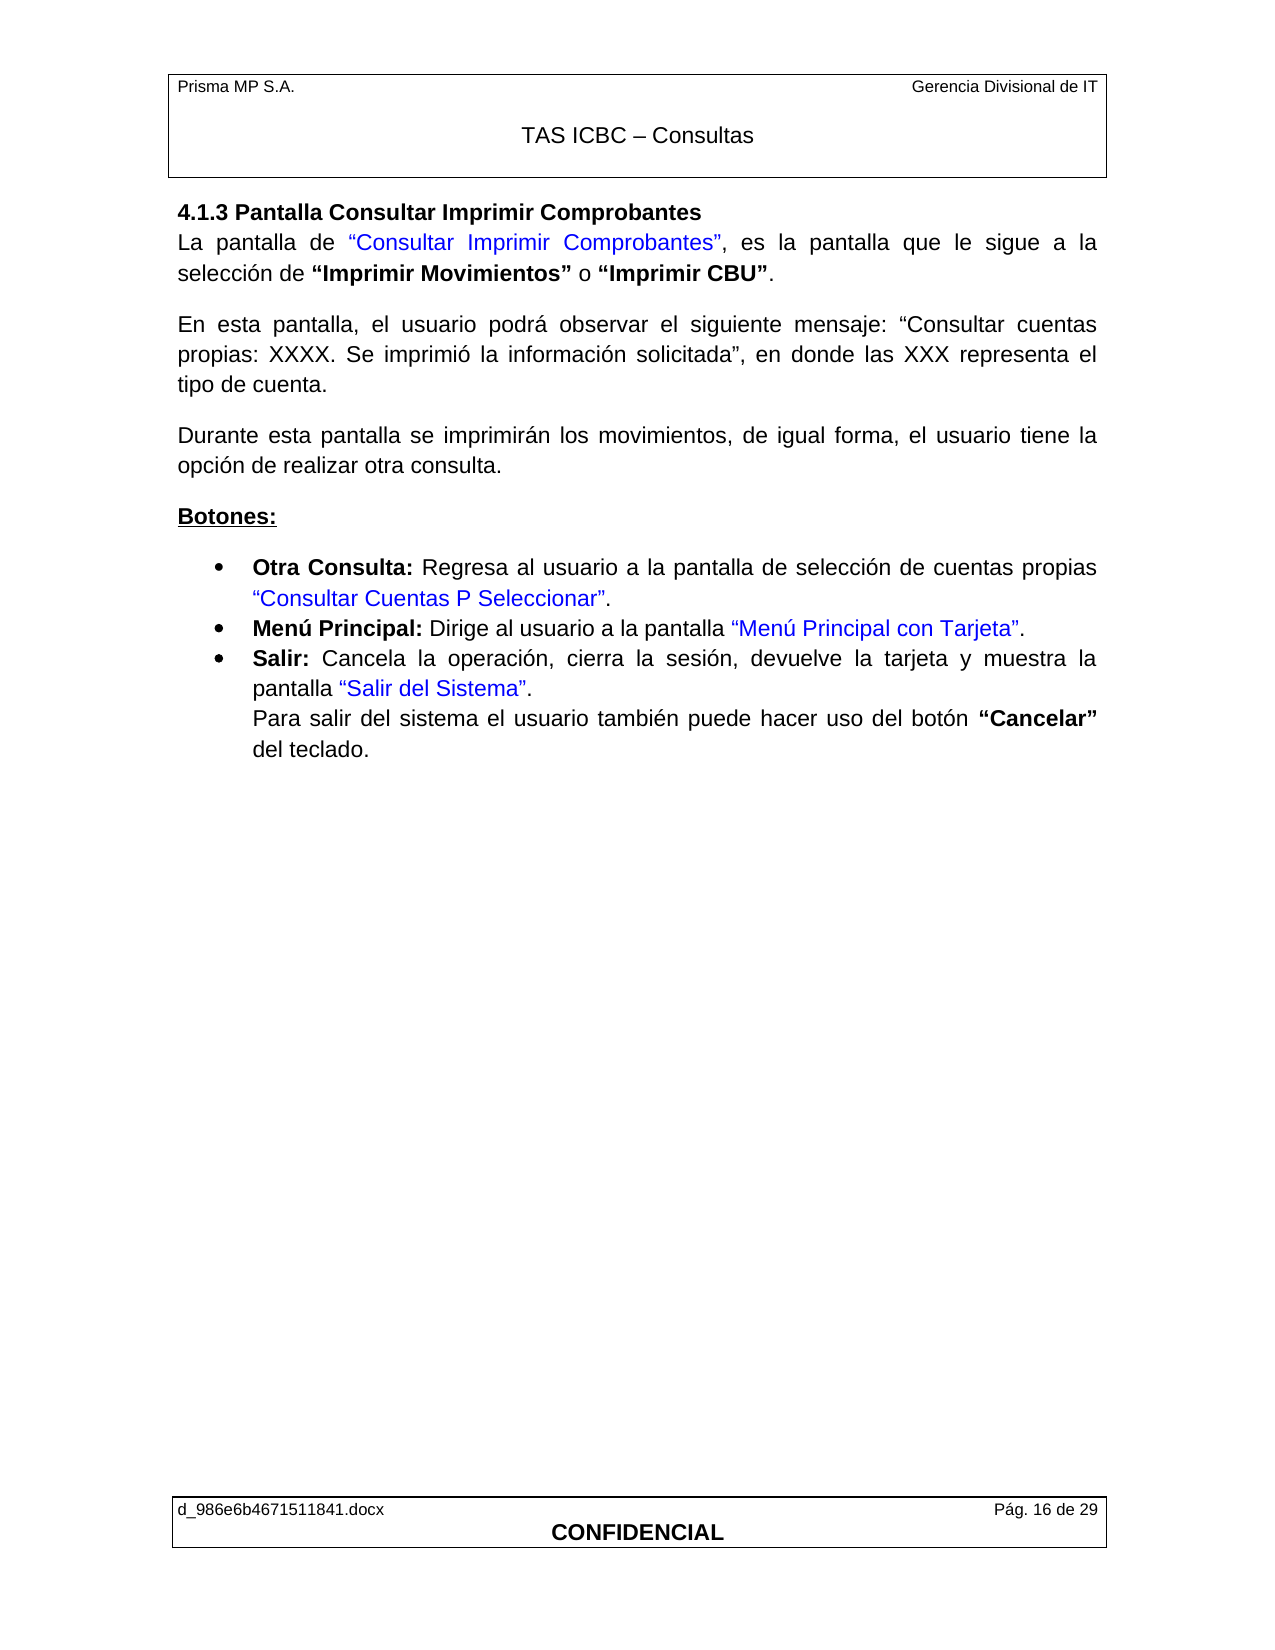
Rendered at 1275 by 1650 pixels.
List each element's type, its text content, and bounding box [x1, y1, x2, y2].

text En esta pantalla, el usuario podrá observar el siguiente mensaje: “Consultar cuentas propias: XXXX. Se imprimió la información solicitada”, en donde las XXX representa el tipo de cuenta. [177, 311, 1098, 397]
list Salir: Cancela la operación, cierra la sesión, devuelve la tarjeta y muestra la pantalla “Salir del Sistema”. [215, 645, 1098, 701]
list Para salir del sistema el usuario también puede hacer uso del botón “Cancelar” del teclado. [252, 705, 1098, 762]
subtitle 4.1.3 Pantalla Consultar Imprimir Comprobantes [177, 199, 1098, 225]
list Otra Consulta: Regresa al usuario a la pantalla de selección de cuentas propias “Consultar Cuentas P Seleccionar”. [215, 554, 1098, 611]
list Menú Principal: Dirige al usuario a la pantalla “Menú Principal con Tarjeta”. [215, 615, 1098, 641]
text La pantalla de “Consultar Imprimir Comprobantes”, es la pantalla que le sigue a la selección de “Imprimir Movimientos” o “Imprimir CBU”. [177, 229, 1098, 286]
text Durante esta pantalla se imprimirán los movimientos, de igual forma, el usuario tiene la opción de realizar otra consulta. [177, 422, 1098, 478]
text Botones: [177, 503, 1098, 529]
